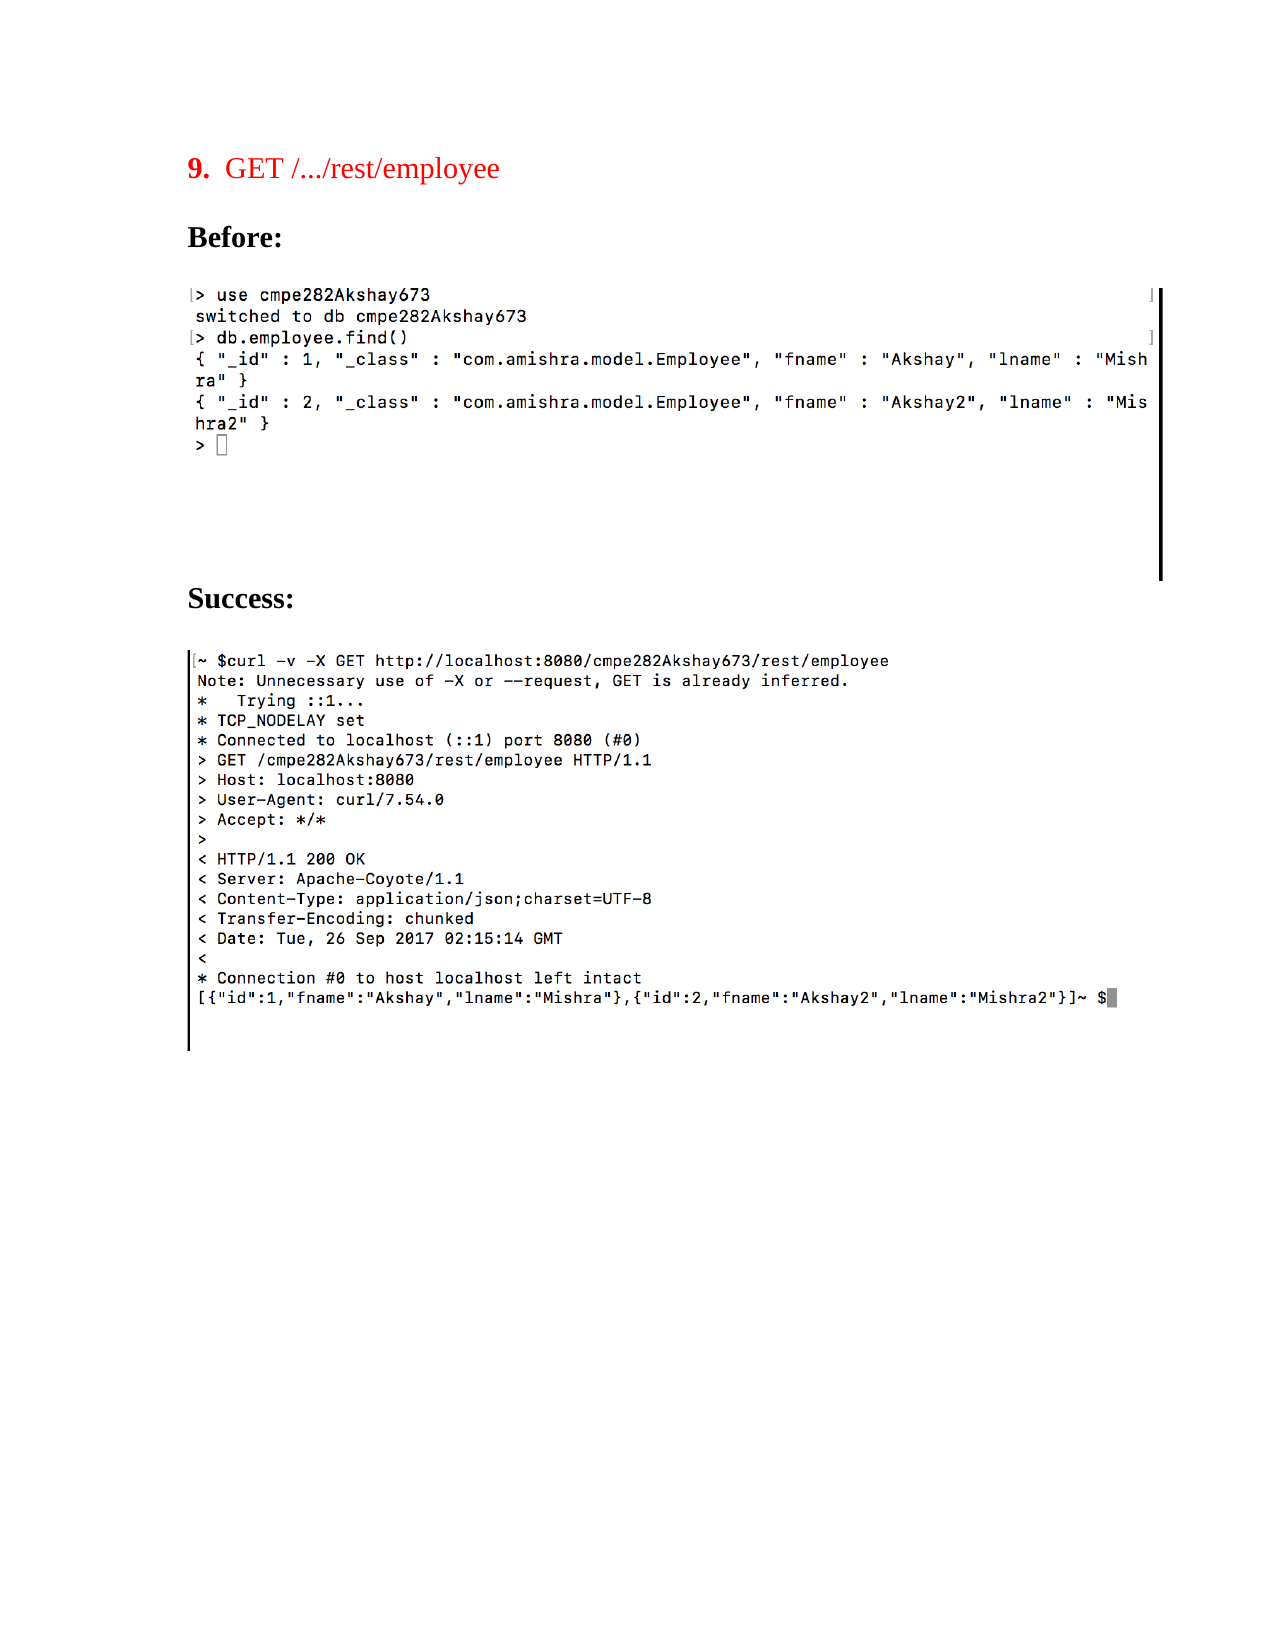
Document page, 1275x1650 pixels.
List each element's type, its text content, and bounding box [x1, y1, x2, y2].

text Before: [150, 219, 1125, 254]
picture [187, 288, 1163, 581]
list GET /.../rest/employee [187, 150, 1125, 185]
picture [187, 650, 1163, 1051]
text Success: [150, 581, 1125, 615]
